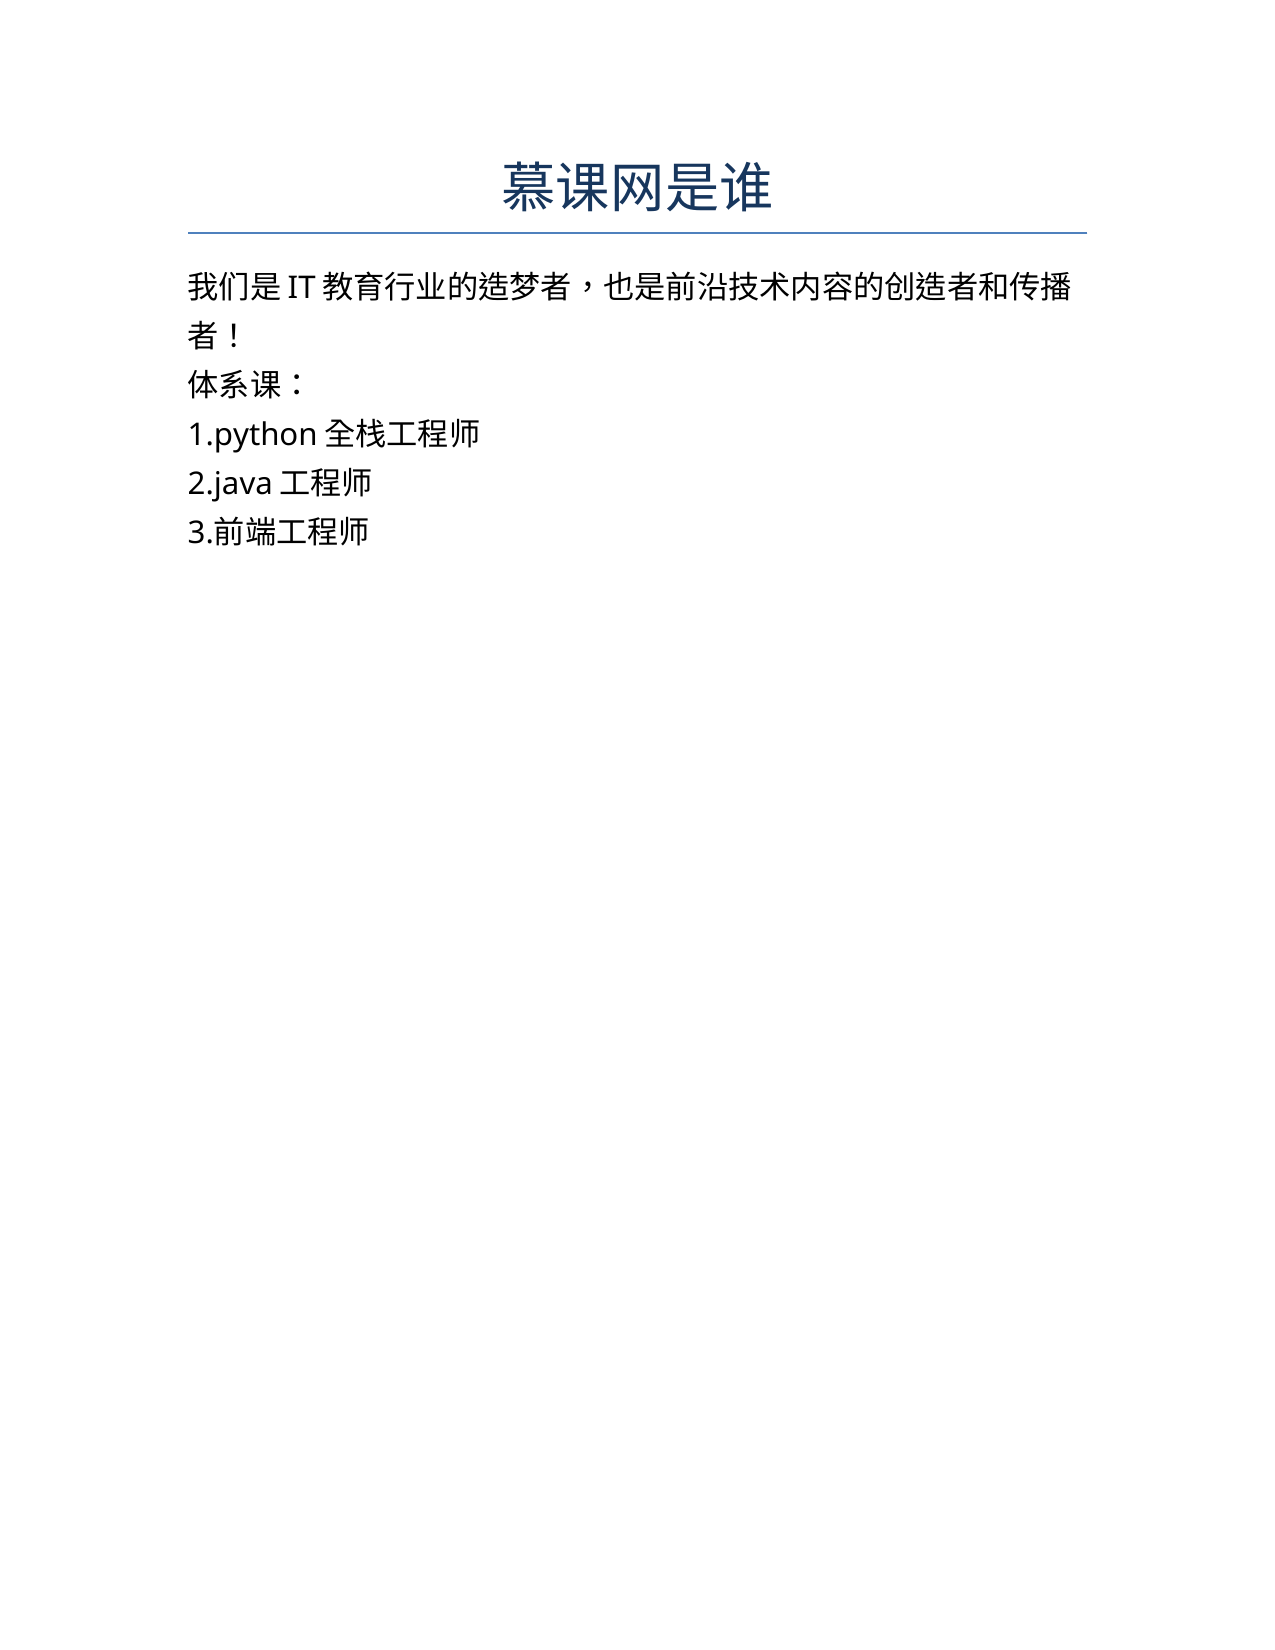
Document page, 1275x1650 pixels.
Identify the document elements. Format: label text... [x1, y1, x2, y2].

text 我们是IT教育行业的造梦者，也是前沿技术内容的创造者和传播者！ 体系课： 1.python全栈工程师 2.java工程师 3.前端工程师 [187, 265, 1087, 553]
title 慕课网是谁 [187, 150, 1087, 234]
